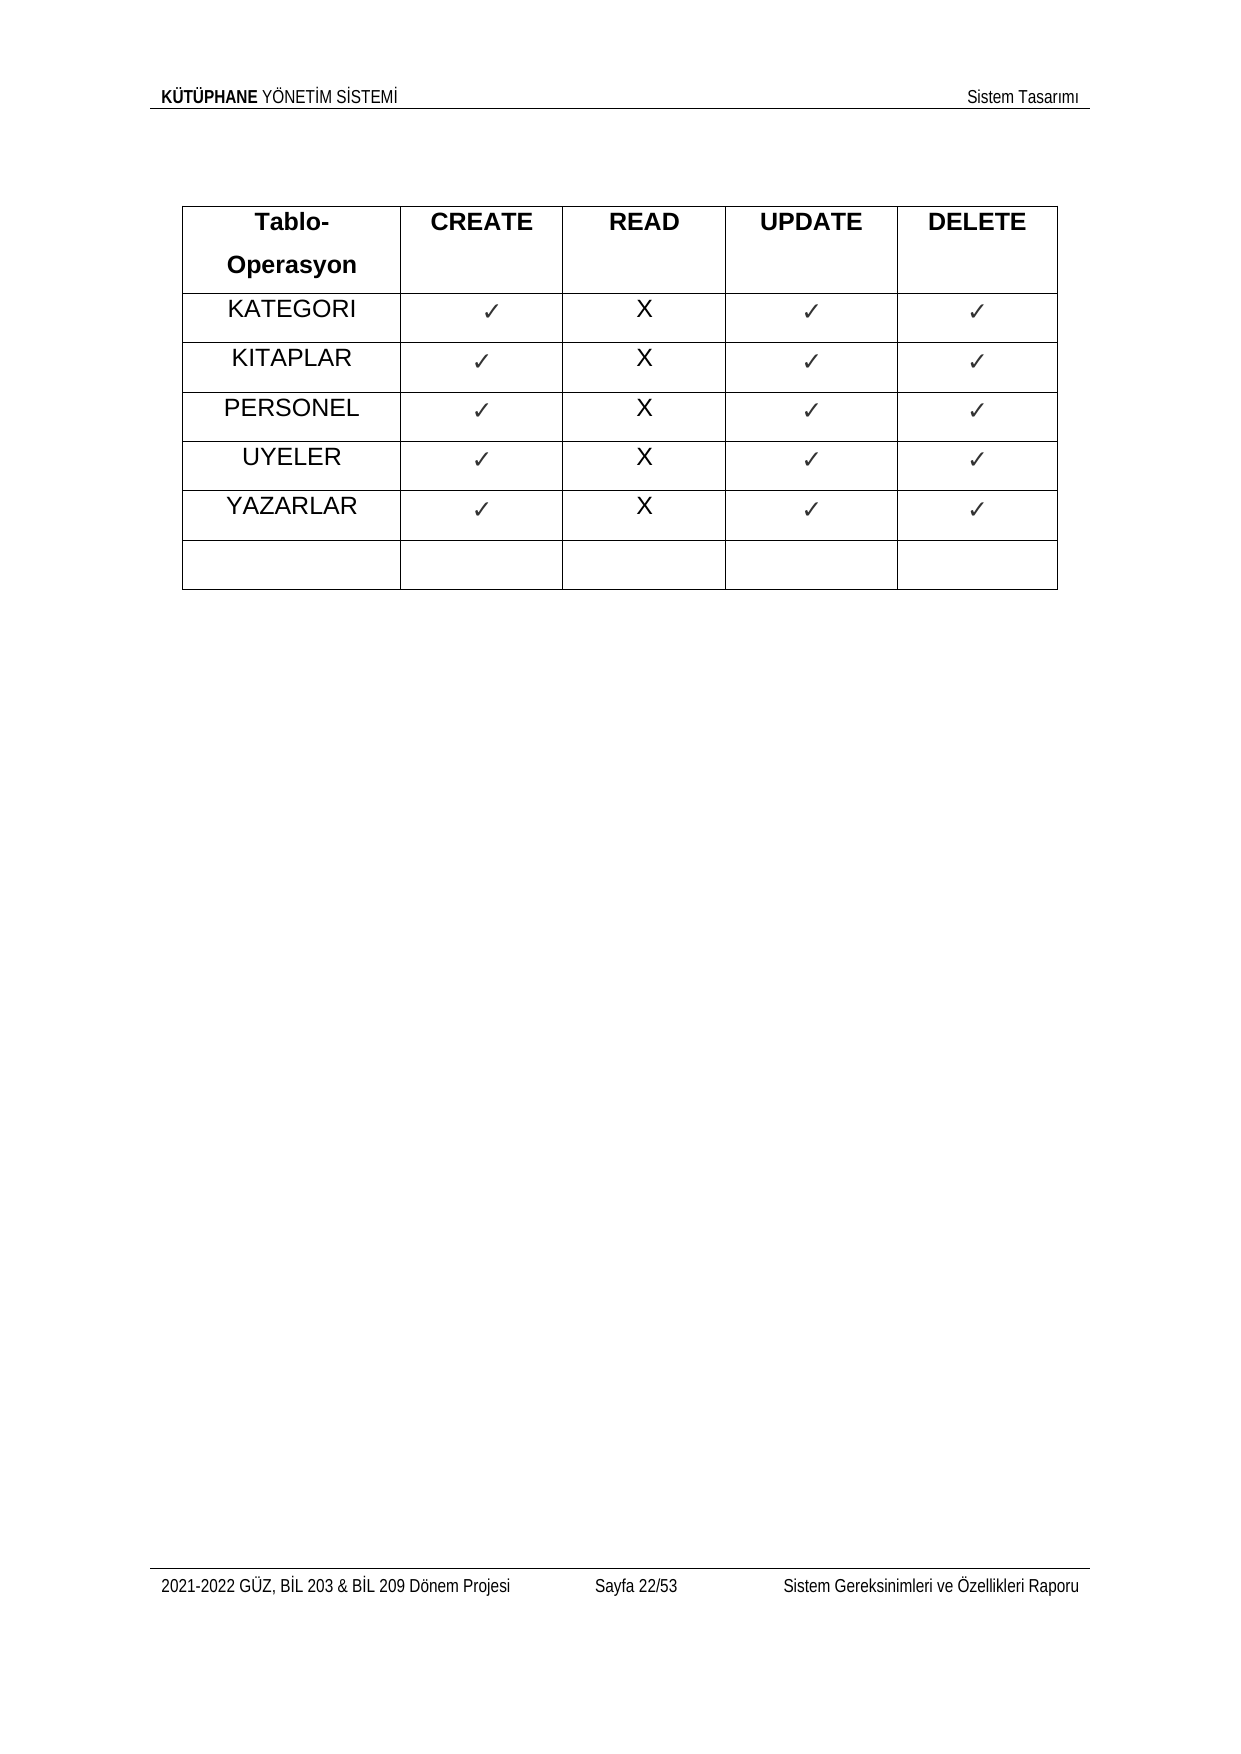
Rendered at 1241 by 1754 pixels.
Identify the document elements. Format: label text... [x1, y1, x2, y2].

table_cell ✓ [726, 343, 897, 392]
table_cell ✓ [726, 294, 897, 342]
table_cell ✓ [898, 393, 1057, 441]
table_cell X [563, 294, 725, 342]
table_cell UYELER [183, 442, 400, 490]
table_cell X [563, 343, 725, 392]
table_header UPDATE [726, 207, 897, 293]
table_cell ✓ [898, 343, 1057, 392]
table_cell ✓ [726, 491, 897, 540]
table_cell KATEGORI [183, 294, 400, 342]
table_cell PERSONEL [183, 393, 400, 441]
table_cell ✓ [726, 393, 897, 441]
table_cell X [563, 491, 725, 540]
table_header DELETE [898, 207, 1057, 293]
table_cell ✓ [401, 294, 562, 342]
table_cell ✓ [401, 343, 562, 392]
table_cell ✓ [898, 442, 1057, 490]
table_header READ [563, 207, 725, 293]
table_cell ✓ [726, 442, 897, 490]
table_cell [401, 541, 562, 589]
table_cell YAZARLAR [183, 491, 400, 540]
table_cell ✓ [401, 393, 562, 441]
table_cell KITAPLAR [183, 343, 400, 392]
table_cell ✓ [401, 491, 562, 540]
table_cell ✓ [898, 294, 1057, 342]
table_cell [183, 541, 400, 589]
table_cell X [563, 393, 725, 441]
table_cell [563, 541, 725, 589]
table_cell [898, 541, 1057, 589]
table_header CREATE [401, 207, 562, 293]
table_cell X [563, 442, 725, 490]
table_cell ✓ [401, 442, 562, 490]
table_header Tablo-Operasyon [183, 207, 400, 293]
table_cell ✓ [898, 491, 1057, 540]
table_cell [726, 541, 897, 589]
